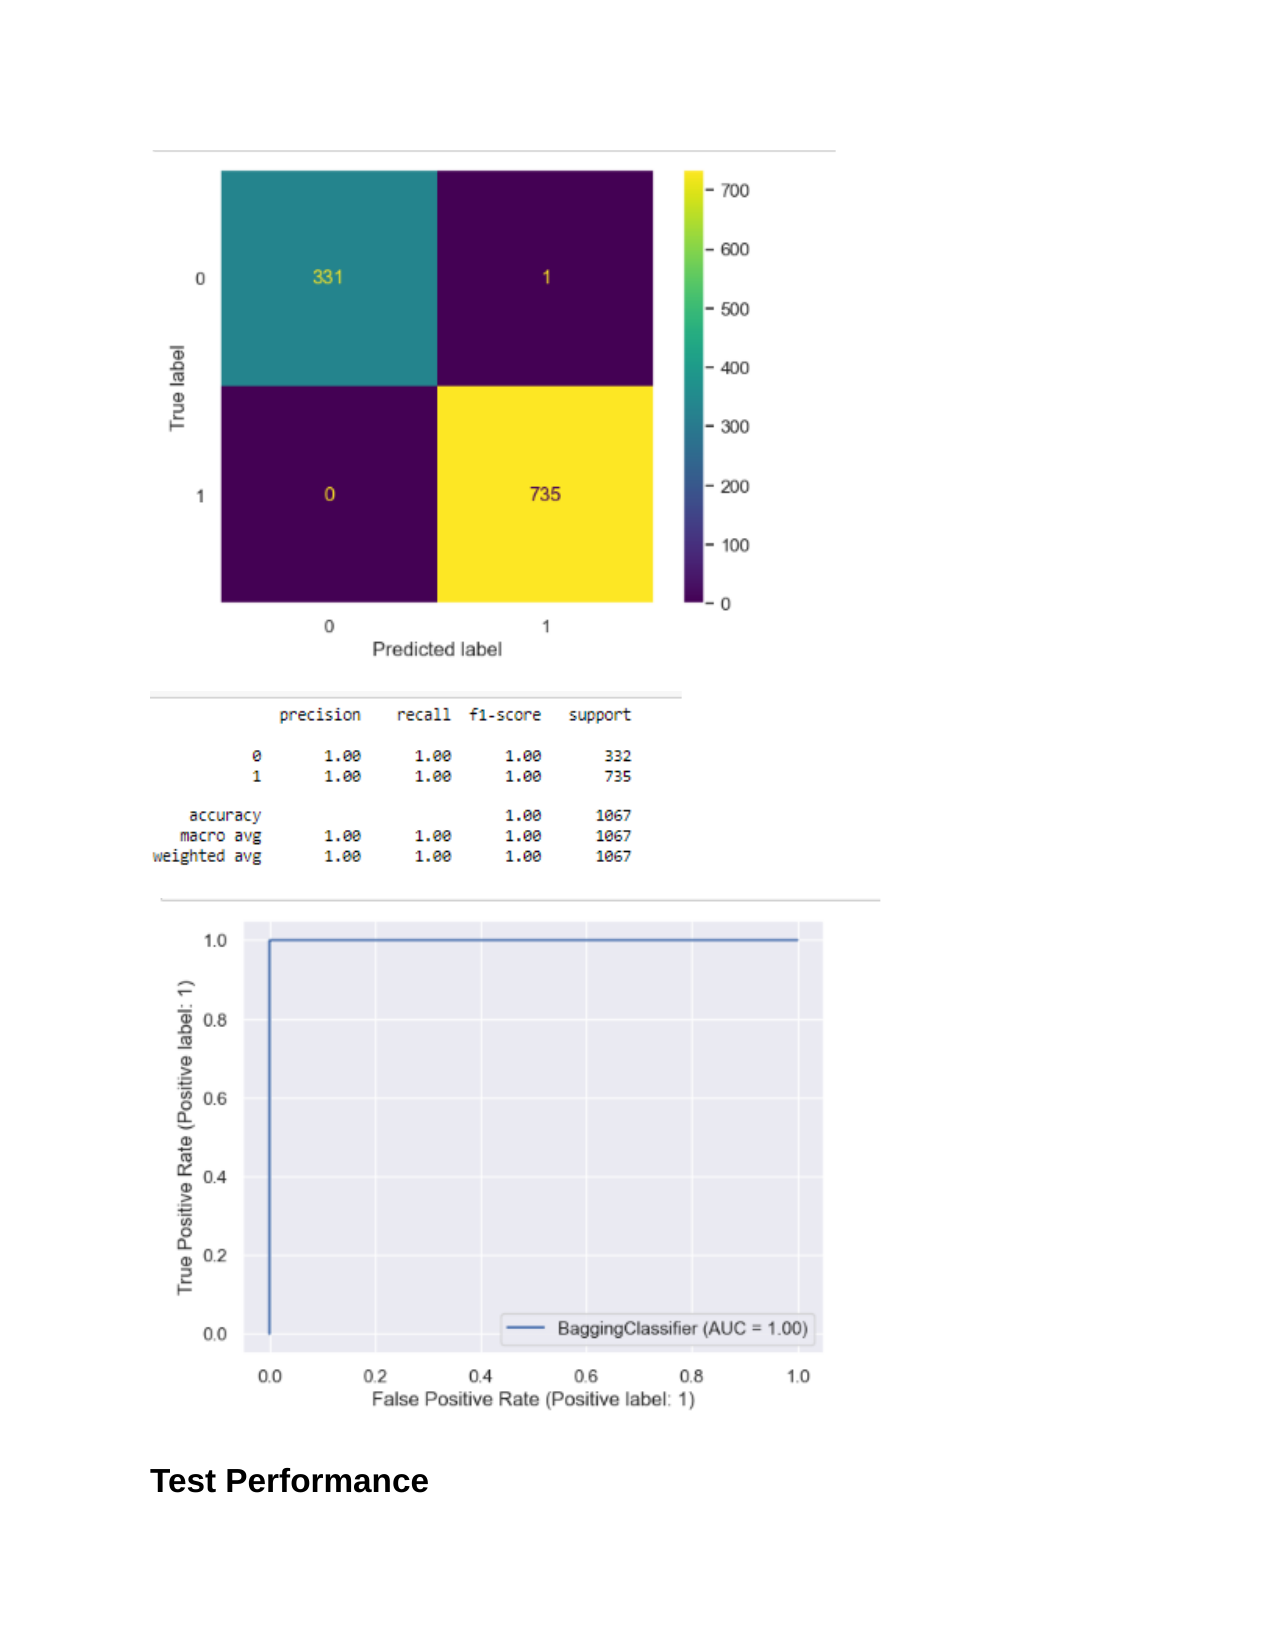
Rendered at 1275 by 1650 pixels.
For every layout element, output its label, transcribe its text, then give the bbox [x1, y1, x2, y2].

picture [150, 150, 881, 1448]
text Test Performance [150, 1461, 1125, 1499]
